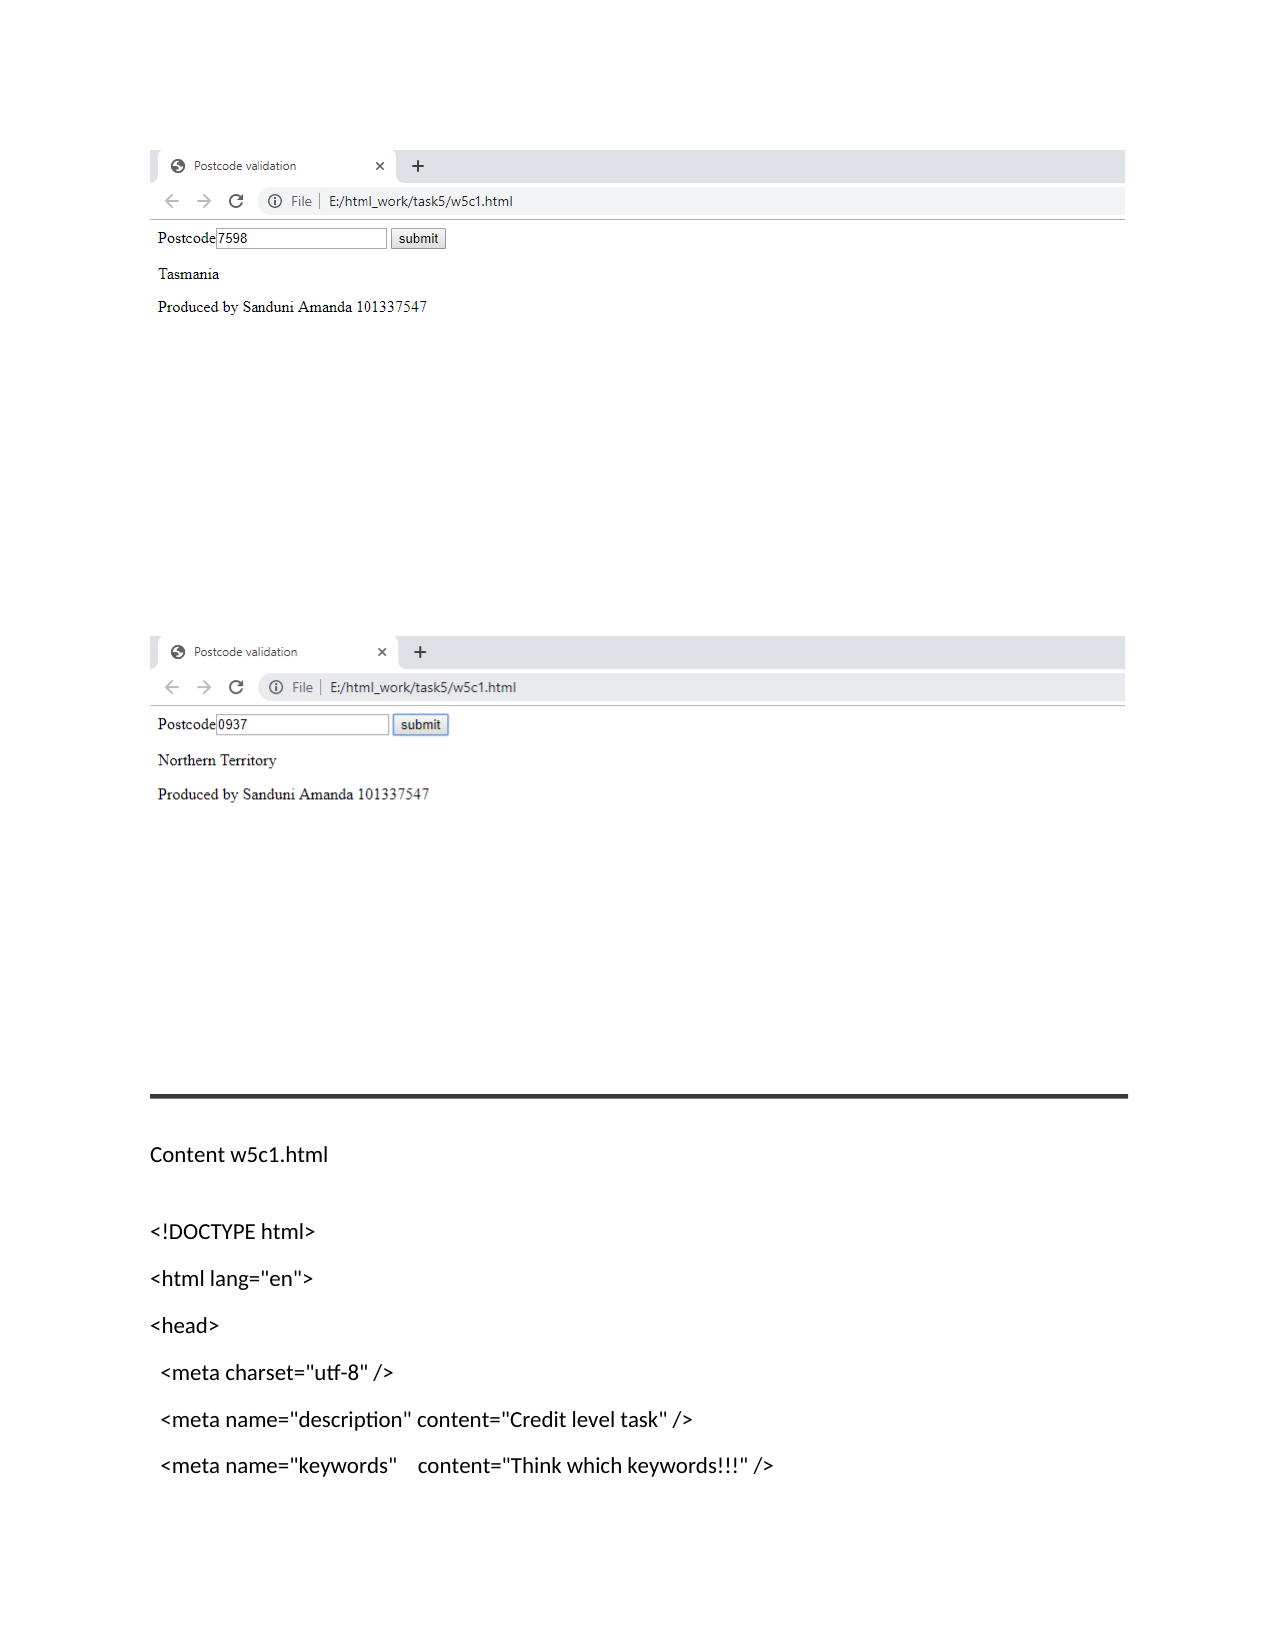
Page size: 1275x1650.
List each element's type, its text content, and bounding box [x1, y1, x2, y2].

picture [150, 150, 1125, 588]
text <!DOCTYPE html> [150, 1217, 1125, 1245]
text Content w5c1.html [150, 1140, 1125, 1198]
picture [150, 636, 1125, 1028]
text <meta name="keywords" content="Think which keywords!!!" /> [150, 1452, 1125, 1480]
text <html lang="en"> [150, 1264, 1125, 1292]
text <head> [150, 1311, 1125, 1339]
text <meta charset="utf-8" /> [150, 1358, 1125, 1386]
text <meta name="description" content="Credit level task" /> [150, 1405, 1125, 1433]
